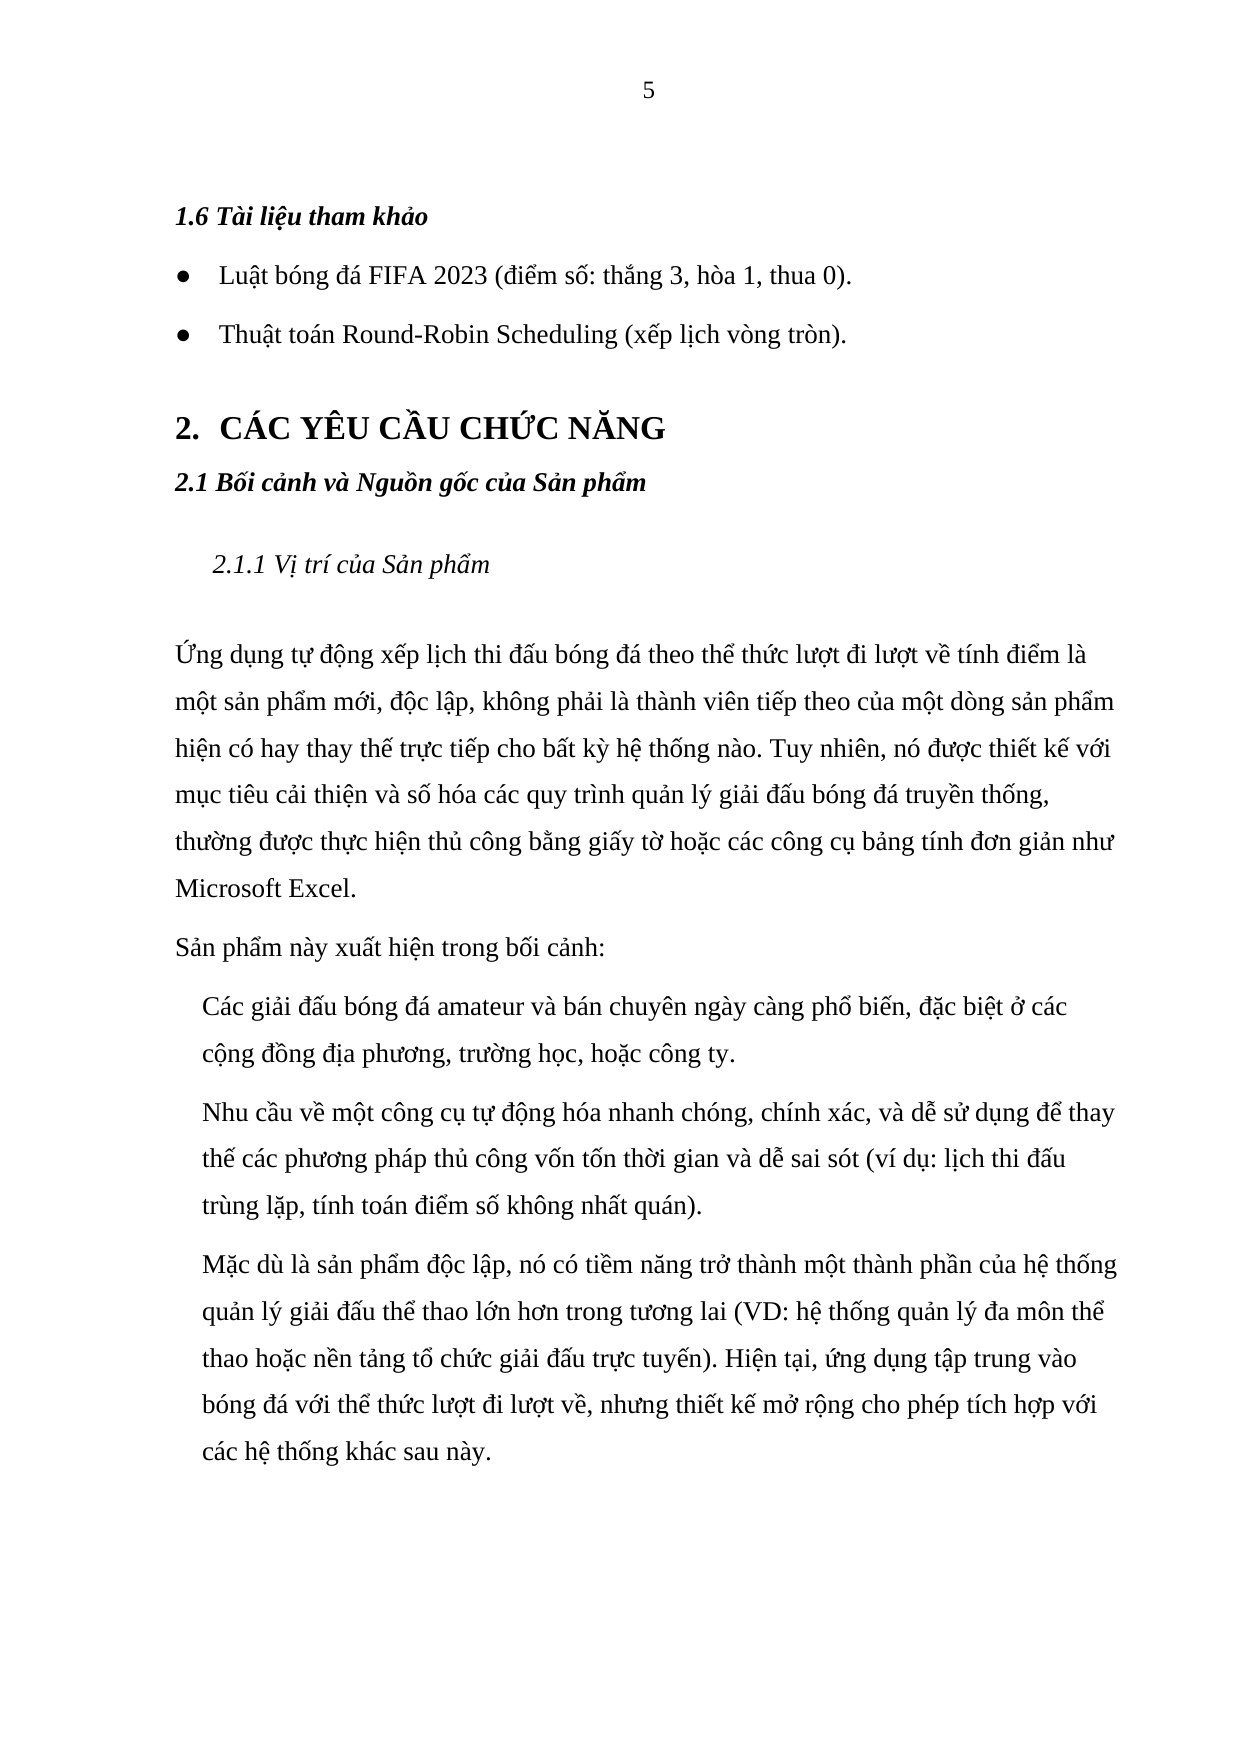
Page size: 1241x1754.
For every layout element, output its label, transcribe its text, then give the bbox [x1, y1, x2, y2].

subtitle 2.1.1 Vị trí của Sản phẩm [212, 548, 1122, 579]
text Ứng dụng tự động xếp lịch thi đấu bóng đá theo thể thức lượt đi lượt về tính điểm là một sản phẩm mới, độc lập, không phải là thành viên tiếp theo của một dòng sản phẩm hiện có hay thay thế trực tiếp cho bất kỳ hệ thống nào. Tuy nhiên, nó được thiết kế với mục tiêu cải thiện và số hóa các quy trình quản lý giải đấu bóng đá truyền thống, thường được thực hiện thủ công bằng giấy tờ hoặc các công cụ bảng tính đơn giản như Microsoft Excel. [175, 638, 1122, 903]
subtitle 2.1 Bối cảnh và Nguồn gốc của Sản phẩm [175, 466, 1122, 497]
subtitle Tài liệu tham khảo [175, 200, 1122, 231]
text Sản phẩm này xuất hiện trong bối cảnh: [175, 931, 1122, 962]
list Thuật toán Round-Robin Scheduling (xếp lịch vòng tròn). [175, 318, 1122, 349]
text Các giải đấu bóng đá amateur và bán chuyên ngày càng phổ biến, đặc biệt ở các cộng đồng địa phương, trường học, hoặc công ty. [202, 990, 1122, 1068]
subtitle CÁC YÊU CẦU CHỨC NĂNG [175, 409, 1121, 447]
text Nhu cầu về một công cụ tự động hóa nhanh chóng, chính xác, và dễ sử dụng để thay thế các phương pháp thủ công vốn tốn thời gian và dễ sai sót (ví dụ: lịch thi đấu trùng lặp, tính toán điểm số không nhất quán). [202, 1096, 1122, 1220]
text Mặc dù là sản phẩm độc lập, nó có tiềm năng trở thành một thành phần của hệ thống quản lý giải đấu thể thao lớn hơn trong tương lai (VD: hệ thống quản lý đa môn thể thao hoặc nền tảng tổ chức giải đấu trực tuyến). Hiện tại, ứng dụng tập trung vào bóng đá với thể thức lượt đi lượt về, nhưng thiết kế mở rộng cho phép tích hợp với các hệ thống khác sau này. [202, 1248, 1122, 1466]
list Luật bóng đá FIFA 2023 (điểm số: thắng 3, hòa 1, thua 0). [175, 259, 1122, 290]
